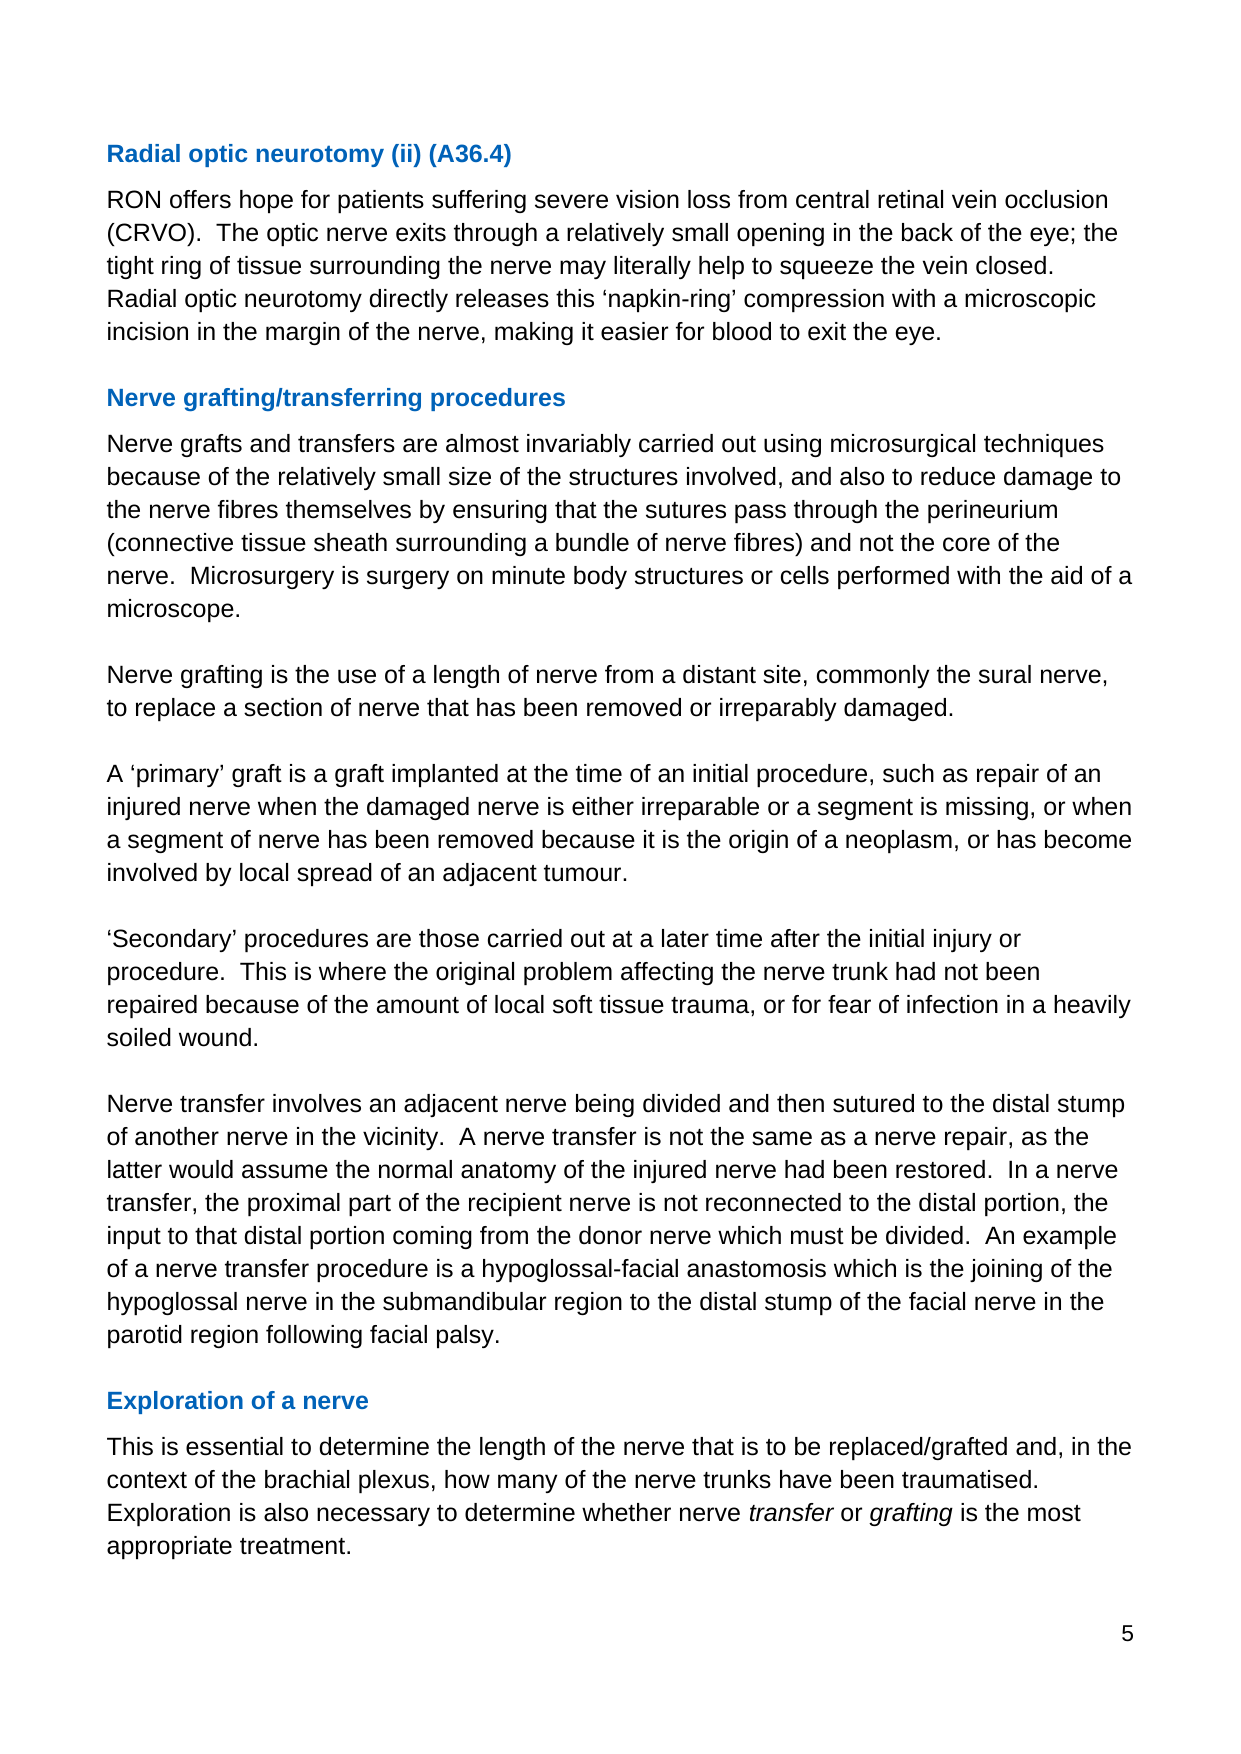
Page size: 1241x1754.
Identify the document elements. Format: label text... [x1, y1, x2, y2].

subtitle Nerve grafting/transferring procedures [106, 383, 1134, 412]
text Nerve grafting is the use of a length of nerve from a distant site, commonly the sural nerve, to replace a section of nerve that has been removed or irreparably damaged. [106, 660, 1134, 721]
text This is essential to determine the length of the nerve that is to be replaced/grafted and, in the context of the brachial plexus, how many of the nerve trunks have been traumatised. Exploration is also necessary to determine whether nerve transfer or grafting is the most appropriate treatment. [106, 1432, 1134, 1559]
subtitle Radial optic neurotomy (ii) (A36.4) [106, 139, 1134, 168]
text RON offers hope for patients suffering severe vision loss from central retinal vein occlusion (CRVO). The optic nerve exits through a relatively small opening in the back of the eye; the tight ring of tissue surrounding the nerve may literally help to squeeze the vein closed. Radial optic neurotomy directly releases this ‘napkin-ring’ compression with a microscopic incision in the margin of the nerve, making it easier for blood to exit the eye. [106, 185, 1134, 346]
text A ‘primary’ graft is a graft implanted at the time of an initial procedure, such as repair of an injured nerve when the damaged nerve is either irreparable or a segment is missing, or when a segment of nerve has been removed because it is the origin of a neoplasm, or has become involved by local spread of an adjacent tumour. [106, 759, 1134, 887]
subtitle Exploration of a nerve [106, 1386, 1134, 1415]
text Nerve grafts and transfers are almost invariably carried out using microsurgical techniques because of the relatively small size of the structures involved, and also to reduce damage to the nerve fibres themselves by ensuring that the sutures pass through the perineurium (connective tissue sheath surrounding a bundle of nerve fibres) and not the core of the nerve. Microsurgery is surgery on minute body structures or cells performed with the aid of a microscope. [106, 428, 1134, 622]
text Nerve transfer involves an adjacent nerve being divided and then sutured to the distal stump of another nerve in the vicinity. A nerve transfer is not the same as a nerve repair, as the latter would assume the normal anatomy of the injured nerve had been restored. In a nerve transfer, the proximal part of the recipient nerve is not reconnected to the distal portion, the input to that distal portion coming from the donor nerve which must be divided. An example of a nerve transfer procedure is a hypoglossal-facial anastomosis which is the joining of the hypoglossal nerve in the submandibular region to the distal stump of the facial nerve in the parotid region following facial palsy. [106, 1089, 1134, 1349]
text ‘Secondary’ procedures are those carried out at a later time after the initial injury or procedure. This is where the original problem affecting the nerve trunk had not been repaired because of the amount of local soft tissue trauma, or for fear of infection in a heavily soiled wound. [106, 924, 1134, 1052]
